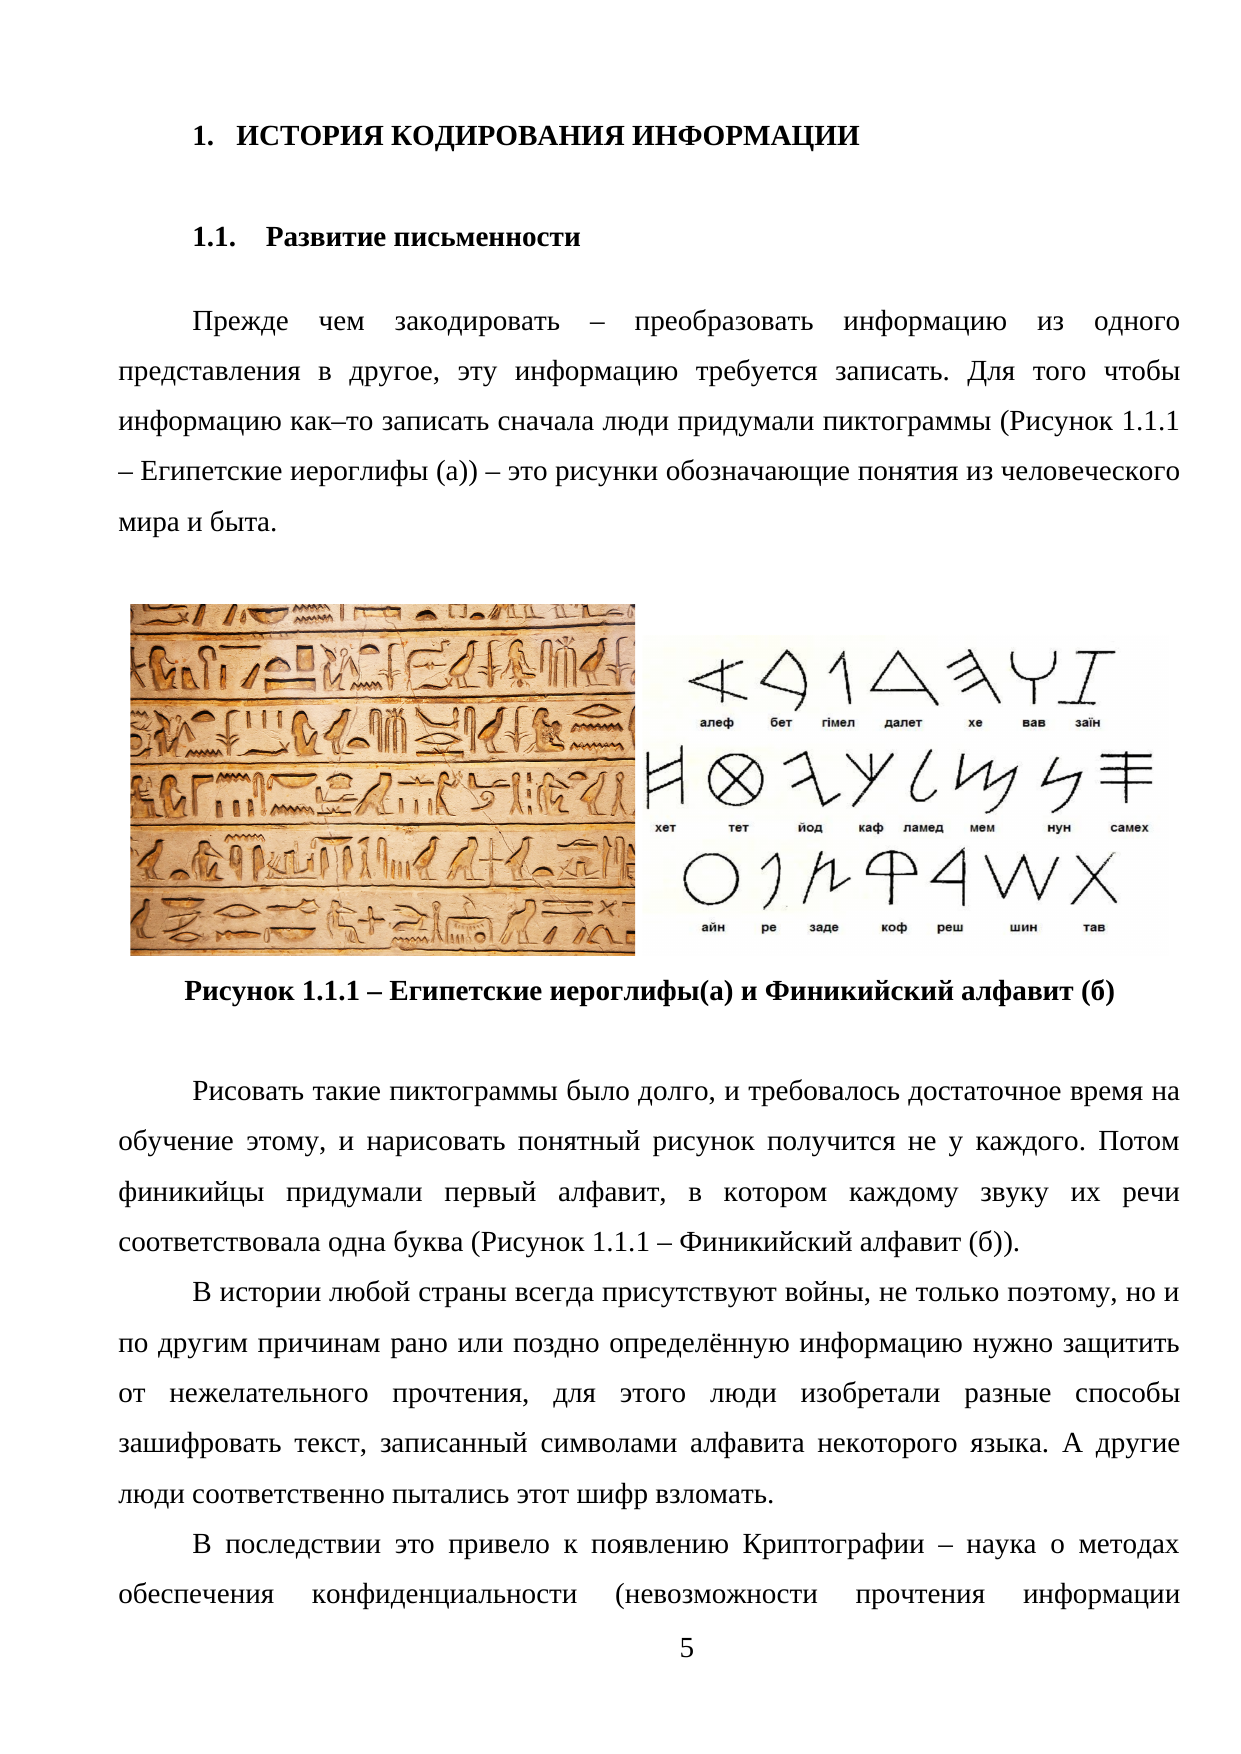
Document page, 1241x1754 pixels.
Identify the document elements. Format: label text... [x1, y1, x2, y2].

subtitle История кодирования информации [118, 118, 1181, 152]
picture [642, 635, 1169, 956]
text Прежде чем закодировать – преобразовать информацию из одного представления в другое, эту информацию требуется записать. Для того чтобы информацию как–то записать сначала люди придумали пиктограммы (Рисунок 1.1.1 – Египетские иероглифы (а)) – это рисунки обозначающие понятия из человеческого мира и быта. [118, 303, 1181, 537]
text Рисовать такие пиктограммы было долго, и требовалось достаточное время на обучение этому, и нарисовать понятный рисунок получится не у каждого. Потом финикийцы придумали первый алфавит, в котором каждому звуку их речи соответствовала одна буква (Рисунок 1.1.1 – Финикийский алфавит (б)). [118, 1073, 1181, 1258]
subtitle Развитие письменности [118, 219, 1181, 252]
text Рисунок 1.1.1 – Египетские иероглифы(а) и Финикийский алфавит (б) [118, 973, 1181, 1006]
picture [130, 604, 636, 956]
text В истории любой страны всегда присутствуют войны, не только поэтому, но и по другим причинам рано или поздно определённую информацию нужно защитить от нежелательного прочтения, для этого люди изобретали разные способы зашифровать текст, записанный символами алфавита некоторого языка. А другие люди соответственно пытались этот шифр взломать. [118, 1274, 1181, 1509]
